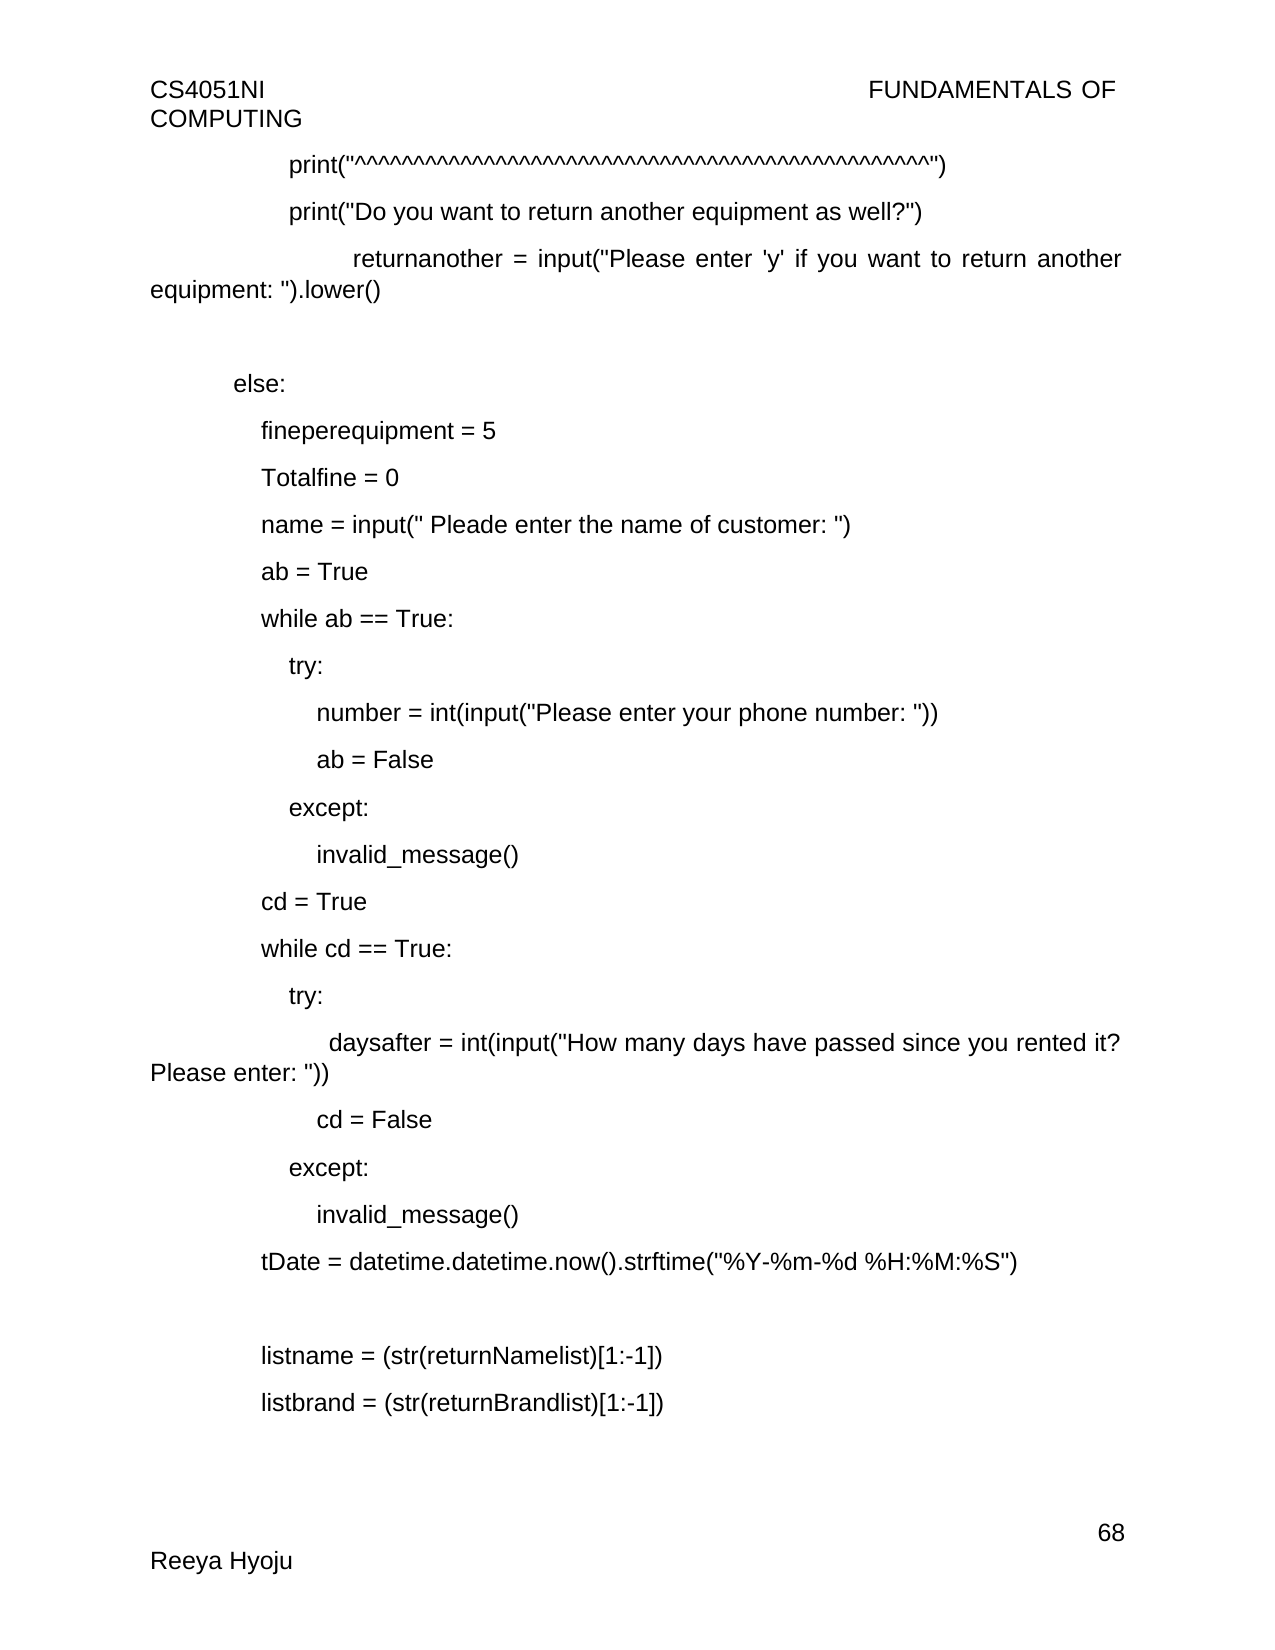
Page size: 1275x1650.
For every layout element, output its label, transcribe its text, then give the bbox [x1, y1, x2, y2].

text number = int(input("Please enter your phone number: ")) [150, 698, 1125, 727]
text invalid_message() [150, 839, 1125, 868]
text fineperequipment = 5 [150, 416, 1125, 444]
text try: [150, 651, 1125, 680]
text invalid_message() [150, 1199, 1125, 1228]
text listname = (str(returnNamelist)[1:-1]) [150, 1341, 1125, 1369]
text except: [150, 792, 1125, 821]
text cd = True [150, 887, 1125, 915]
text listbrand = (str(returnBrandlist)[1:-1]) [150, 1388, 1125, 1417]
text while cd == True: [150, 934, 1125, 962]
text except: [150, 1152, 1125, 1181]
text tDate = datetime.datetime.now().strftime("%Y-%m-%d %H:%M:%S") [150, 1247, 1125, 1275]
text try: [150, 981, 1125, 1009]
text print("Do you want to return another equipment as well?") [150, 197, 1125, 226]
text while ab == True: [150, 604, 1125, 633]
text print("^^^^^^^^^^^^^^^^^^^^^^^^^^^^^^^^^^^^^^^^^^^^^^^^^") [150, 150, 1125, 179]
text Totalfine = 0 [150, 463, 1125, 492]
text else: [150, 369, 1125, 397]
text returnanother = input("Please enter 'y' if you want to return another equipment: ").lower() [150, 244, 1125, 303]
text ab = True [150, 557, 1125, 586]
text daysafter = int(input("How many days have passed since you rented it? Please enter: ")) [150, 1028, 1125, 1087]
text cd = False [150, 1105, 1125, 1134]
text name = input(" Pleade enter the name of customer: ") [150, 510, 1125, 539]
text ab = False [150, 745, 1125, 774]
